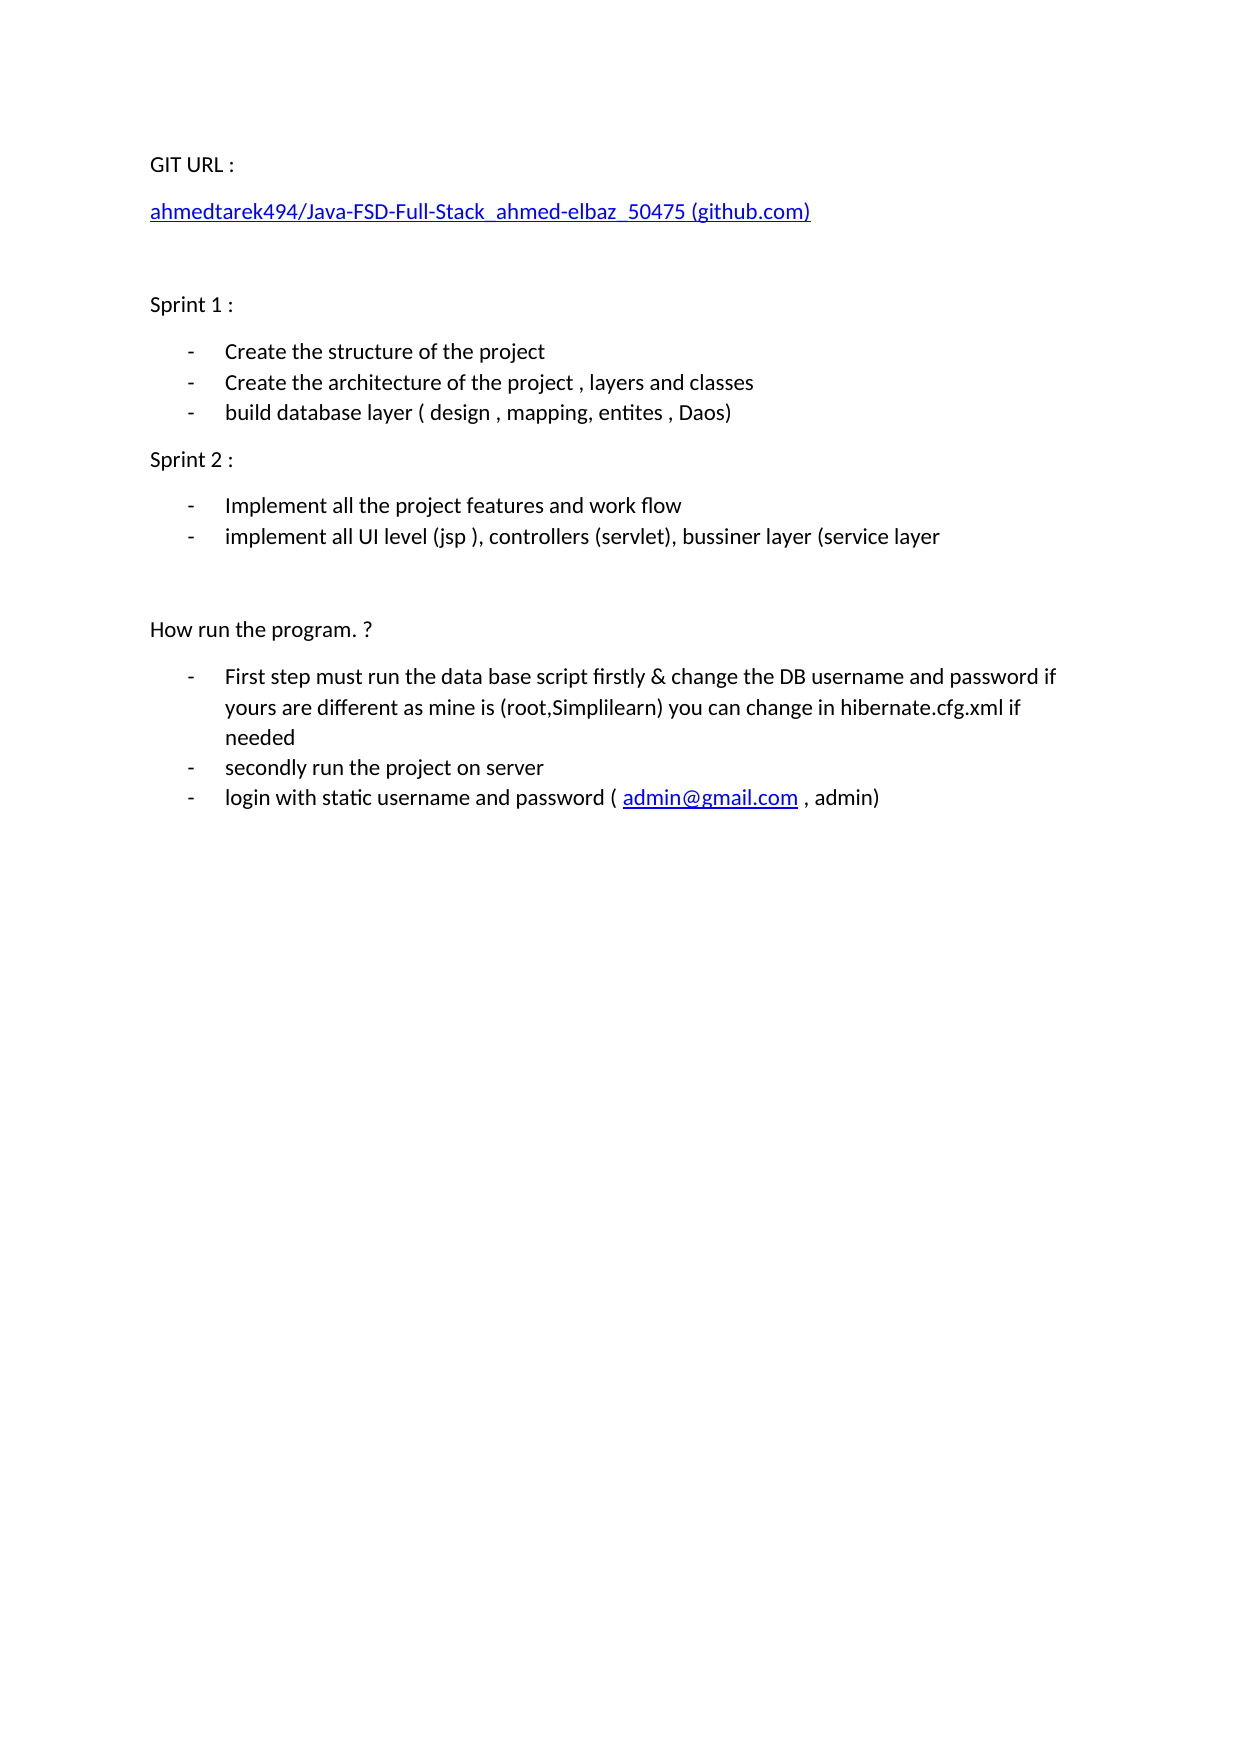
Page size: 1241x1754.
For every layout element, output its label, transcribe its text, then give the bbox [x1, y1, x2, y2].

list build database layer ( design , mapping, entites , Daos) [187, 398, 1090, 426]
text ahmedtarek494/Java-FSD-Full-Stack_ahmed-elbaz_50475 (github.com) [150, 197, 1090, 225]
text How run the program. ? [150, 616, 1090, 644]
list secondly run the project on server [187, 753, 1090, 781]
list Implement all the project features and work flow [187, 492, 1090, 520]
text Sprint 2 : [150, 445, 1090, 473]
list implement all UI level (jsp ), controllers (servlet), bussiner layer (service layer [187, 522, 1090, 550]
list Create the architecture of the project , layers and classes [187, 368, 1090, 396]
list Create the structure of the project [187, 337, 1090, 366]
list login with static username and password ( admin@gmail.com , admin) [187, 783, 1090, 811]
text GIT URL : [150, 150, 1090, 178]
list First step must run the data base script firstly & change the DB username and password if yours are different as mine is (root,Simplilearn) you can change in hibernate.cfg.xml if needed [187, 662, 1090, 751]
text Sprint 1 : [150, 291, 1090, 319]
